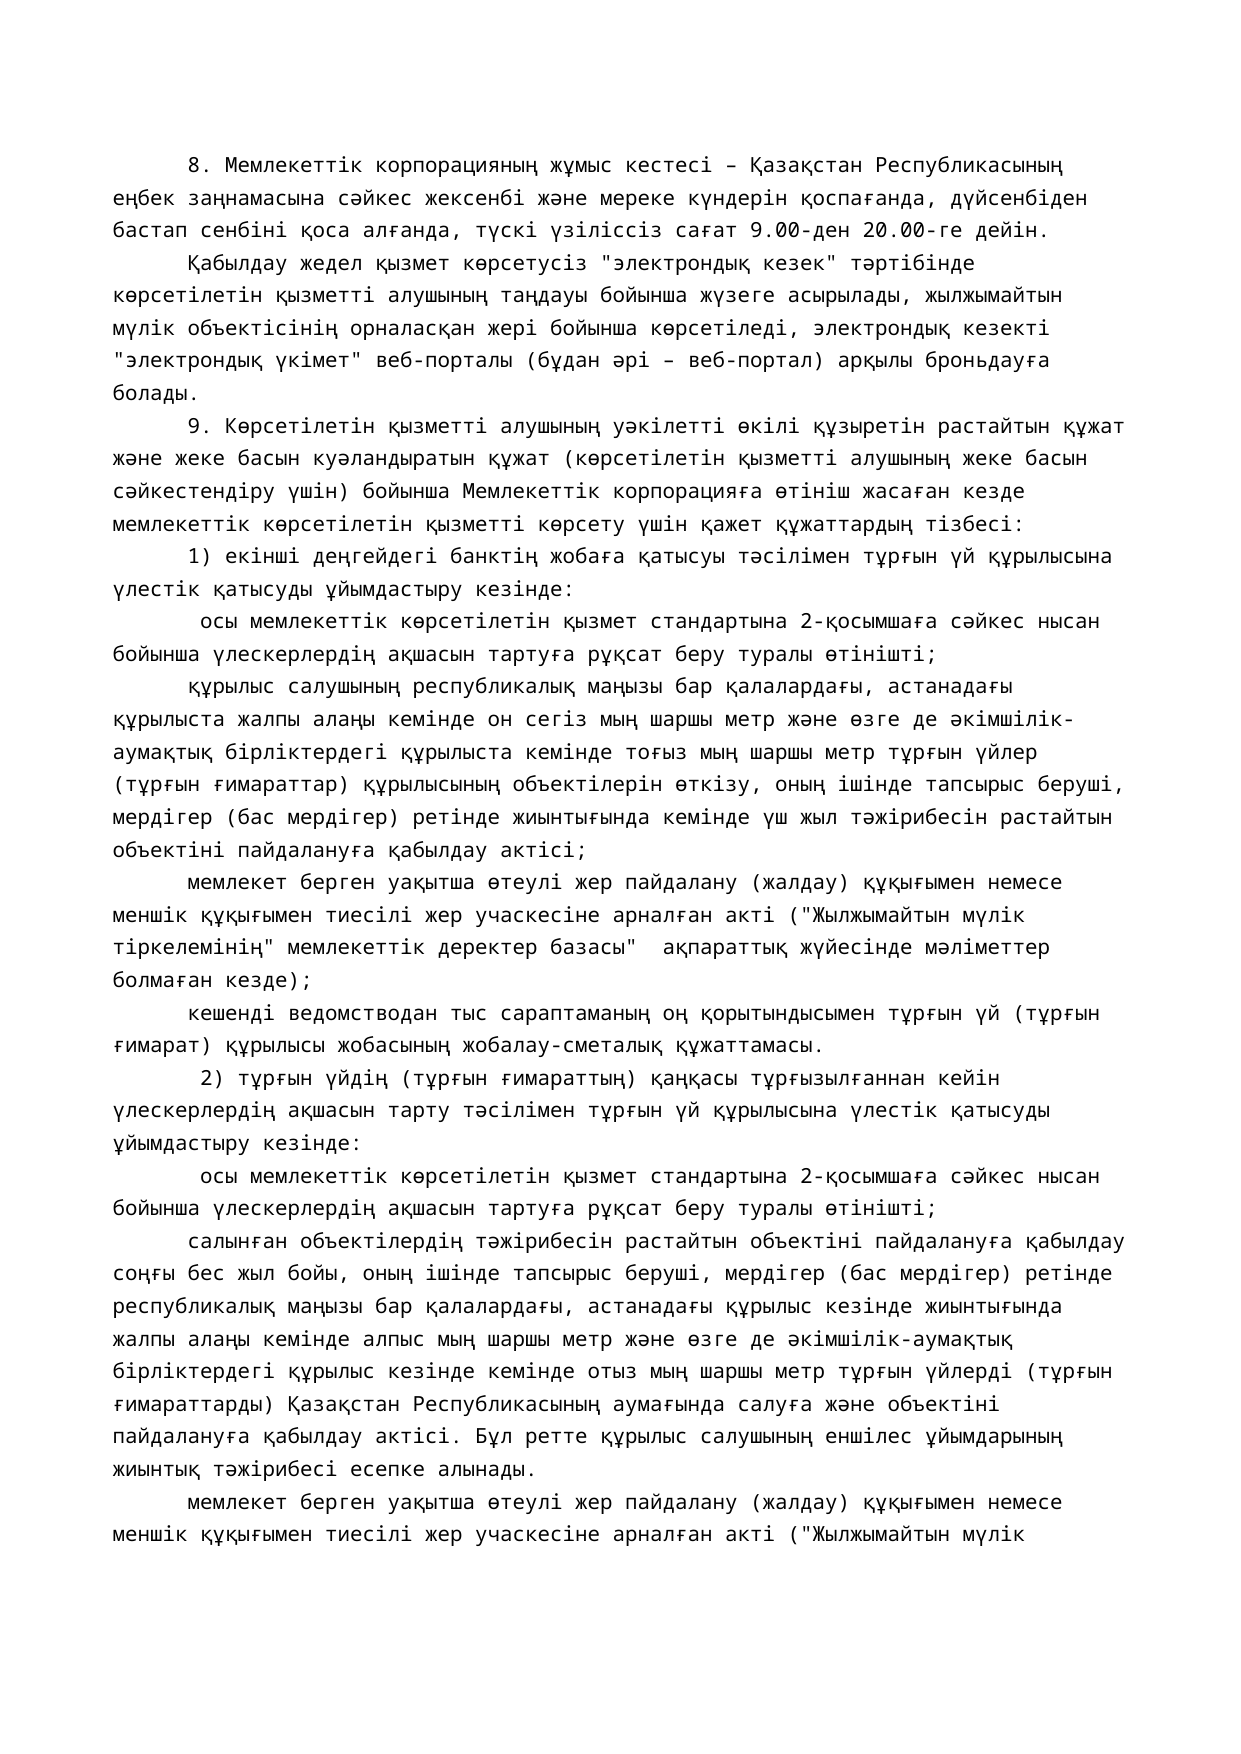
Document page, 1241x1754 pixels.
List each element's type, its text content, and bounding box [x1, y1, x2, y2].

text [112, 1487, 1128, 1548]
text осы мемлекеттік көрсетілетін қызмет стандартына 2-қосымшаға сәйкес нысан бойынша үлескерлердің ақшасын тартуға рұқсат беру туралы өтінішті; [112, 1161, 1128, 1222]
text кешенді ведомстводан тыс сараптаманың оң қорытындысымен тұрғын үй (тұрғын ғимарат) құрылысы жобасының жобалау-сметалық құжаттамасы. [112, 998, 1128, 1059]
text құрылыс салушының республикалық маңызы бар қалалардағы, астанадағы құрылыста жалпы алаңы кемінде он сегіз мың шаршы метр және өзге де әкімшілік-аумақтық бірліктердегі құрылыста кемінде тоғыз мың шаршы метр тұрғын үйлер (тұрғын ғимараттар) құрылысының объектілерін өткізу, оның ішінде тапсырыс беруші, мердігер (бас мердігер) ретінде жиынтығында кемінде үш жыл тәжірибесін растайтын объектіні пайдалануға қабылдау актісі; [112, 672, 1128, 863]
text 1) екінші деңгейдегі банктің жобаға қатысуы тәсілімен тұрғын үй құрылысына үлестік қатысуды ұйымдастыру кезінде: [112, 541, 1128, 602]
text 2) тұрғын үйдің (тұрғын ғимараттың) қаңқасы тұрғызылғаннан кейін үлескерлердің ақшасын тарту тәсілімен тұрғын үй құрылысына үлестік қатысуды ұйымдастыру кезінде: [112, 1063, 1128, 1157]
text Қабылдау жедел қызмет көрсетусіз "электрондық кезек" тәртібінде көрсетілетін қызметті алушының таңдауы бойынша жүзеге асырылады, жылжымайтын мүлiк объектiсiнiң орналасқан жерi бойынша көрсетіледі, электрондық кезекті "электрондық үкімет" веб-порталы (бұдан әрі – веб-портал) арқылы броньдауға болады. [112, 248, 1128, 407]
text 9. Көрсетілетін қызметті алушының уәкілетті өкілі құзыретін растайтын құжат және жеке басын куәландыратын құжат (көрсетілетін қызметті алушының жеке басын сәйкестендіру үшін) бойынша Мемлекеттік корпорацияға өтініш жасаған кезде мемлекеттік көрсетілетін қызметті көрсету үшін қажет құжаттардың тізбесі: [112, 411, 1128, 537]
text 8. Мемлекеттік корпорацияның жұмыс кестесі – Қазақстан Республикасының еңбек заңнамасына сәйкес жексенбі және мереке күндерін қоспағанда, дүйсенбіден бастап сенбіні қоса алғанда, түскi үзiлiссіз сағат 9.00-ден 20.00-ге дейін. [112, 150, 1128, 244]
text осы мемлекеттік көрсетілетін қызмет стандартына 2-қосымшаға сәйкес нысан бойынша үлескерлердің ақшасын тартуға рұқсат беру туралы өтінішті; [112, 606, 1128, 667]
text салынған объектілердің тәжірибесін растайтын объектіні пайдалануға қабылдау соңғы бес жыл бойы, оның ішінде тапсырыс беруші, мердігер (бас мердігер) ретінде республикалық маңызы бар қалалардағы, астанадағы құрылыс кезінде жиынтығында жалпы алаңы кемінде алпыс мың шаршы метр және өзге де әкімшілік-аумақтық бірліктердегі құрылыс кезінде кемінде отыз мың шаршы метр тұрғын үйлерді (тұрғын ғимараттарды) Қазақстан Республикасының аумағында салуға және объектіні пайдалануға қабылдау актісі. Бұл ретте құрылыс салушының еншілес ұйымдарының жиынтық тәжірибесі есепке алынады. [112, 1226, 1128, 1483]
